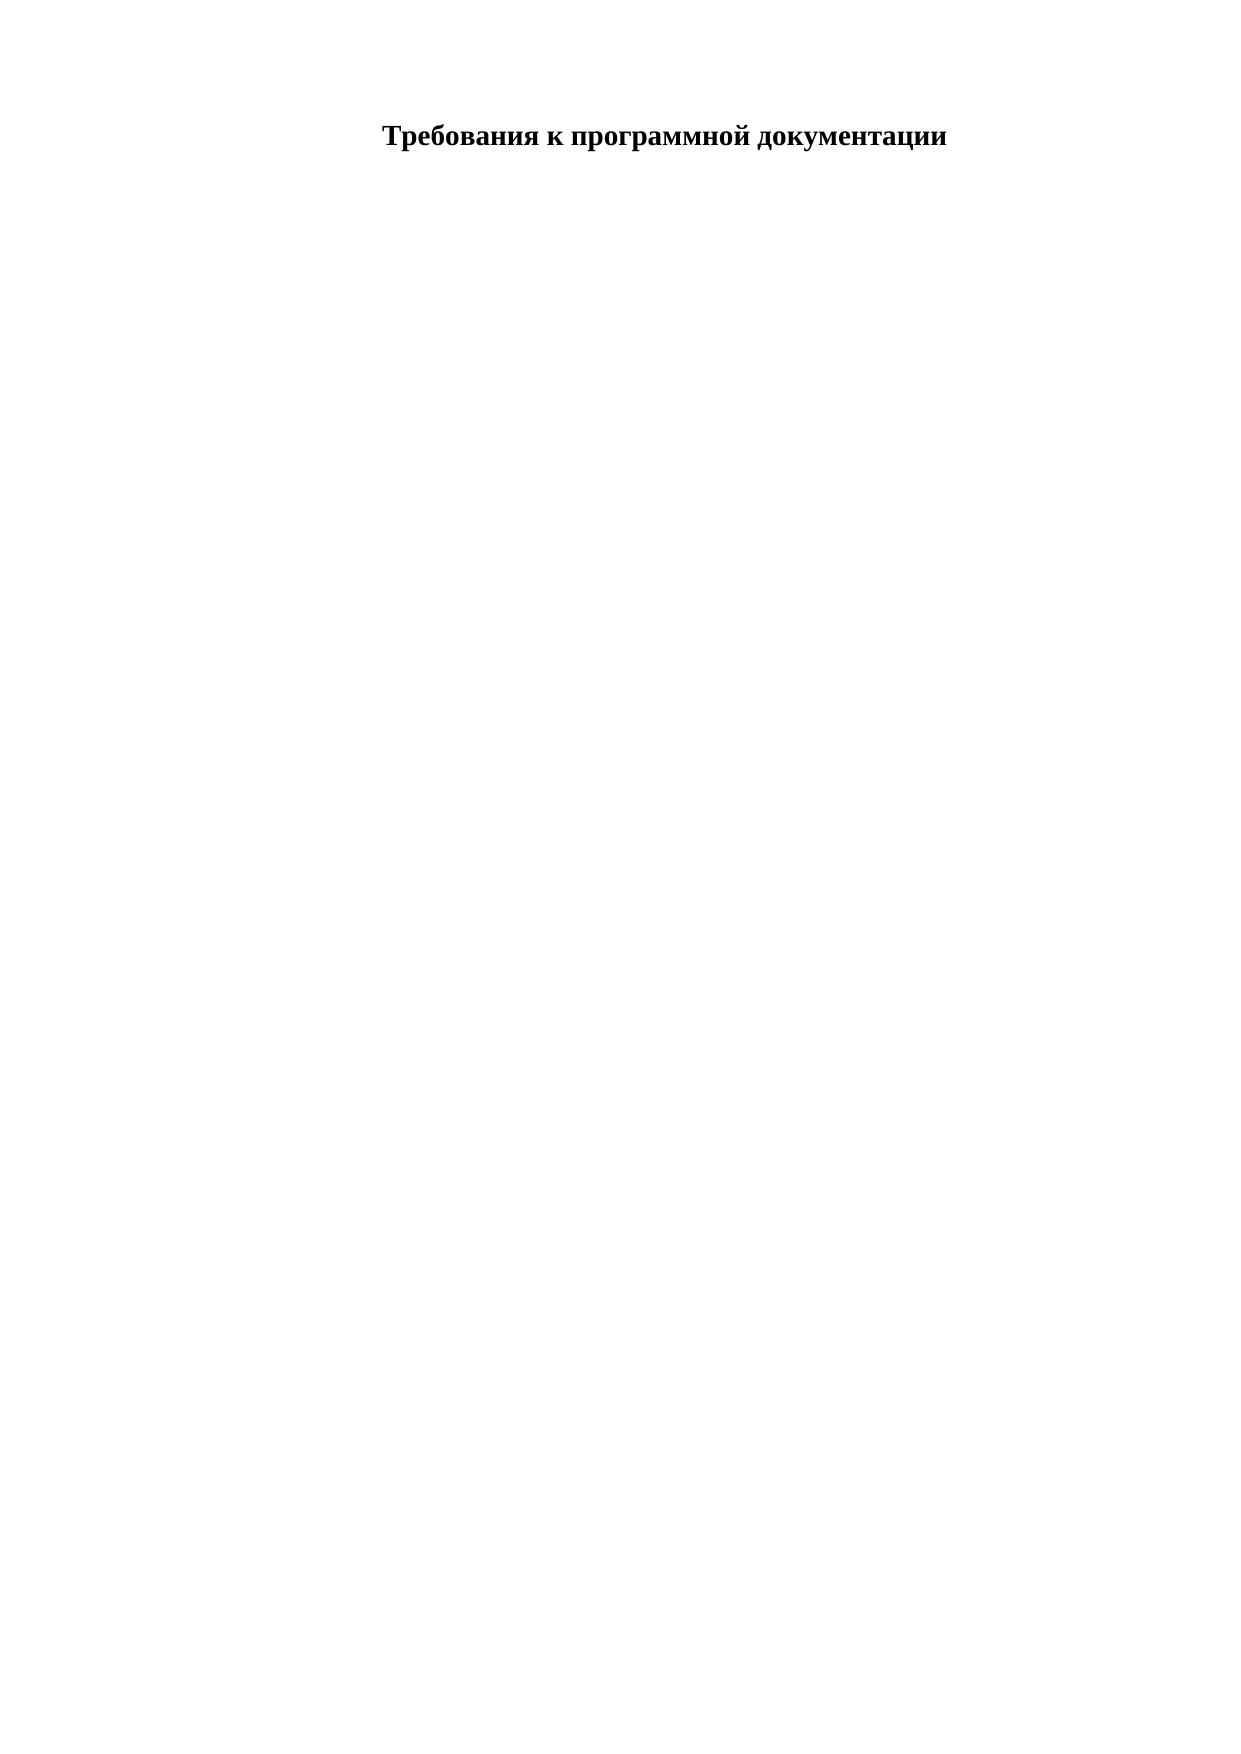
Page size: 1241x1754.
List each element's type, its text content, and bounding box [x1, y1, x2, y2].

text Требования к программной документации [177, 118, 1152, 152]
